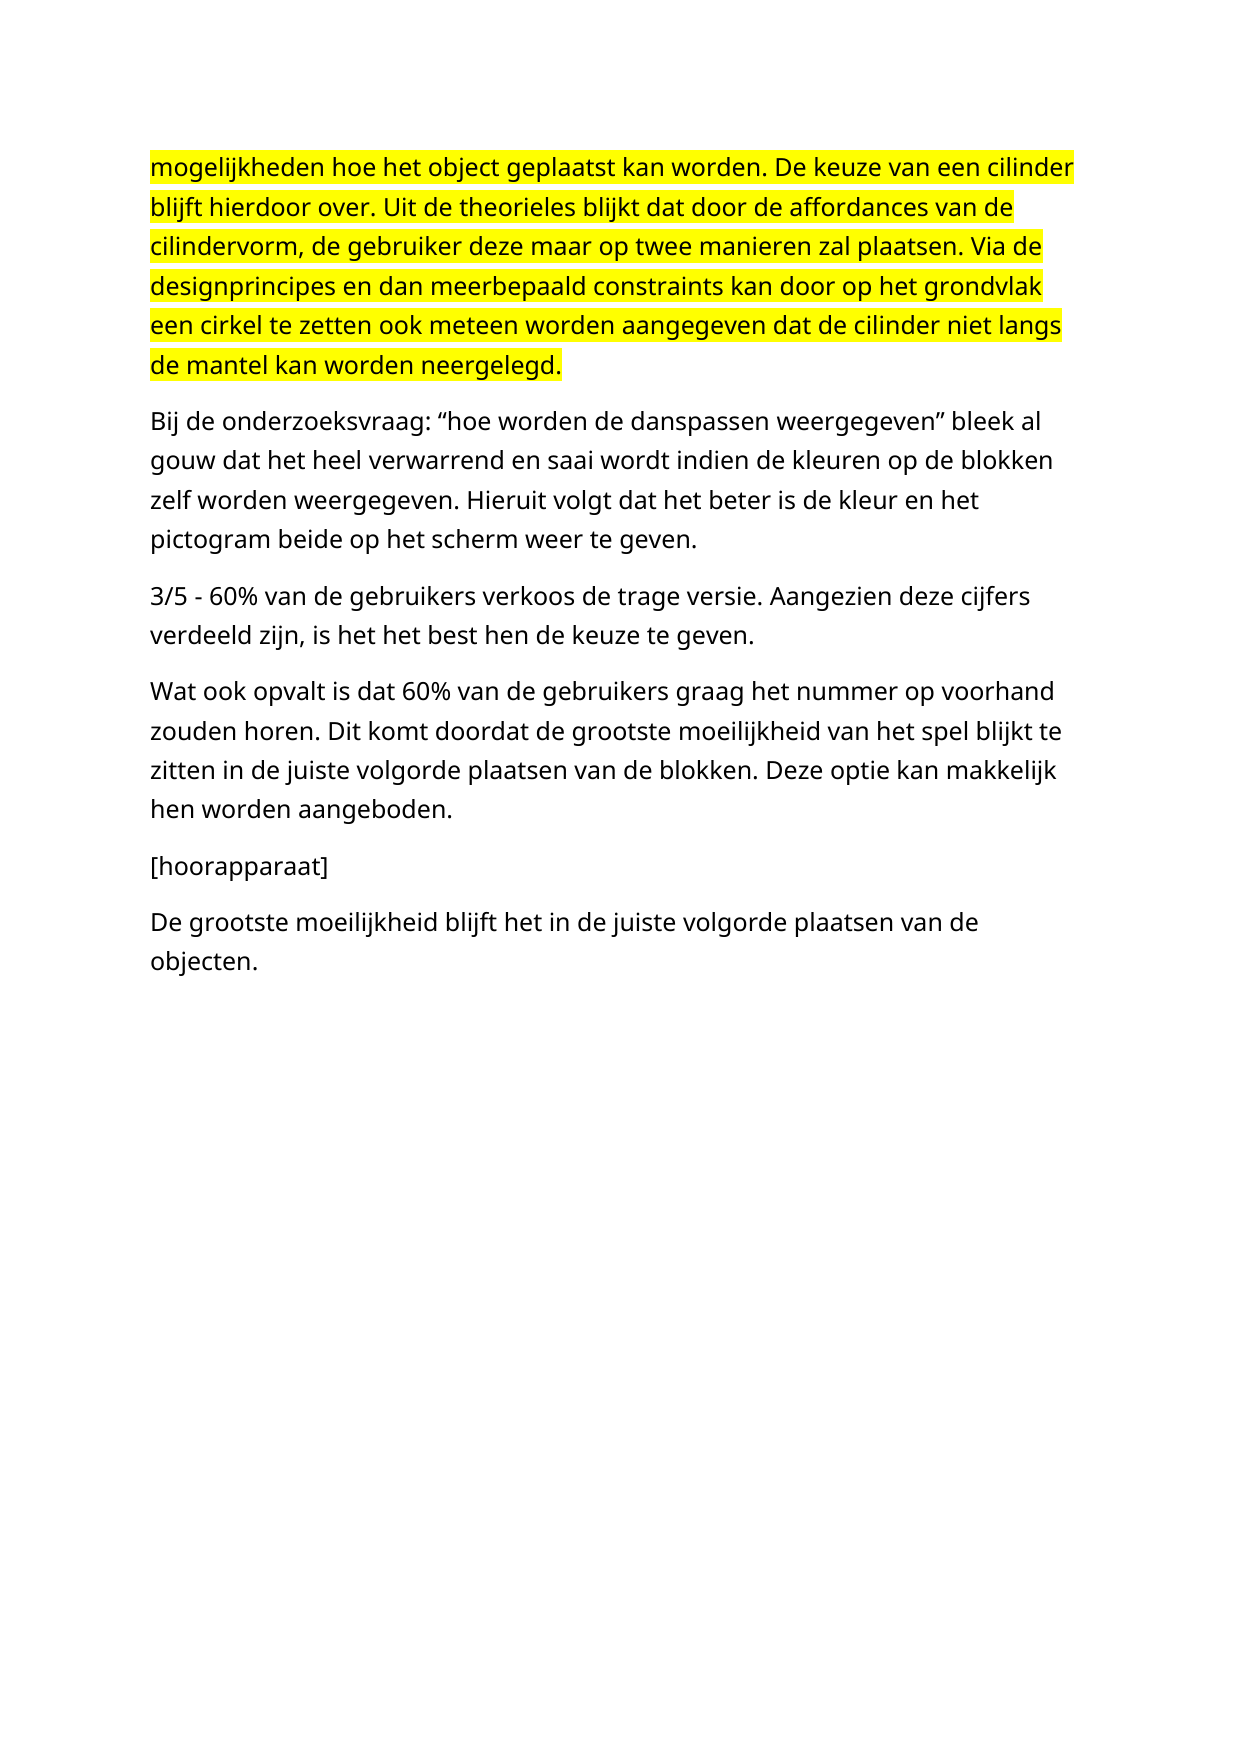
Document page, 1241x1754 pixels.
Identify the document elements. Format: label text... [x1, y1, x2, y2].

text 3/5 - 60% van de gebruikers verkoos de trage versie. Aangezien deze cijfers verdeeld zijn, is het het best hen de keuze te geven. [150, 578, 1090, 652]
text [hoorapparaat] [150, 848, 1090, 882]
text Wat ook opvalt is dat 60% van de gebruikers graag het nummer op voorhand zouden horen. Dit komt doordat de grootste moeilijkheid van het spel blijkt te zitten in de juiste volgorde plaatsen van de blokken. Deze optie kan makkelijk hen worden aangeboden. [150, 674, 1090, 826]
text De grootste moeilijkheid blijft het in de juiste volgorde plaatsen van de objecten. [150, 904, 1090, 978]
text Bij de onderzoeksvraag: “hoe worden de danspassen weergegeven” bleek al gouw dat het heel verwarrend en saai wordt indien de kleuren op de blokken zelf worden weergegeven. Hieruit volgt dat het beter is de kleur en het pictogram beide op het scherm weer te geven. [150, 403, 1090, 556]
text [150, 150, 1090, 381]
